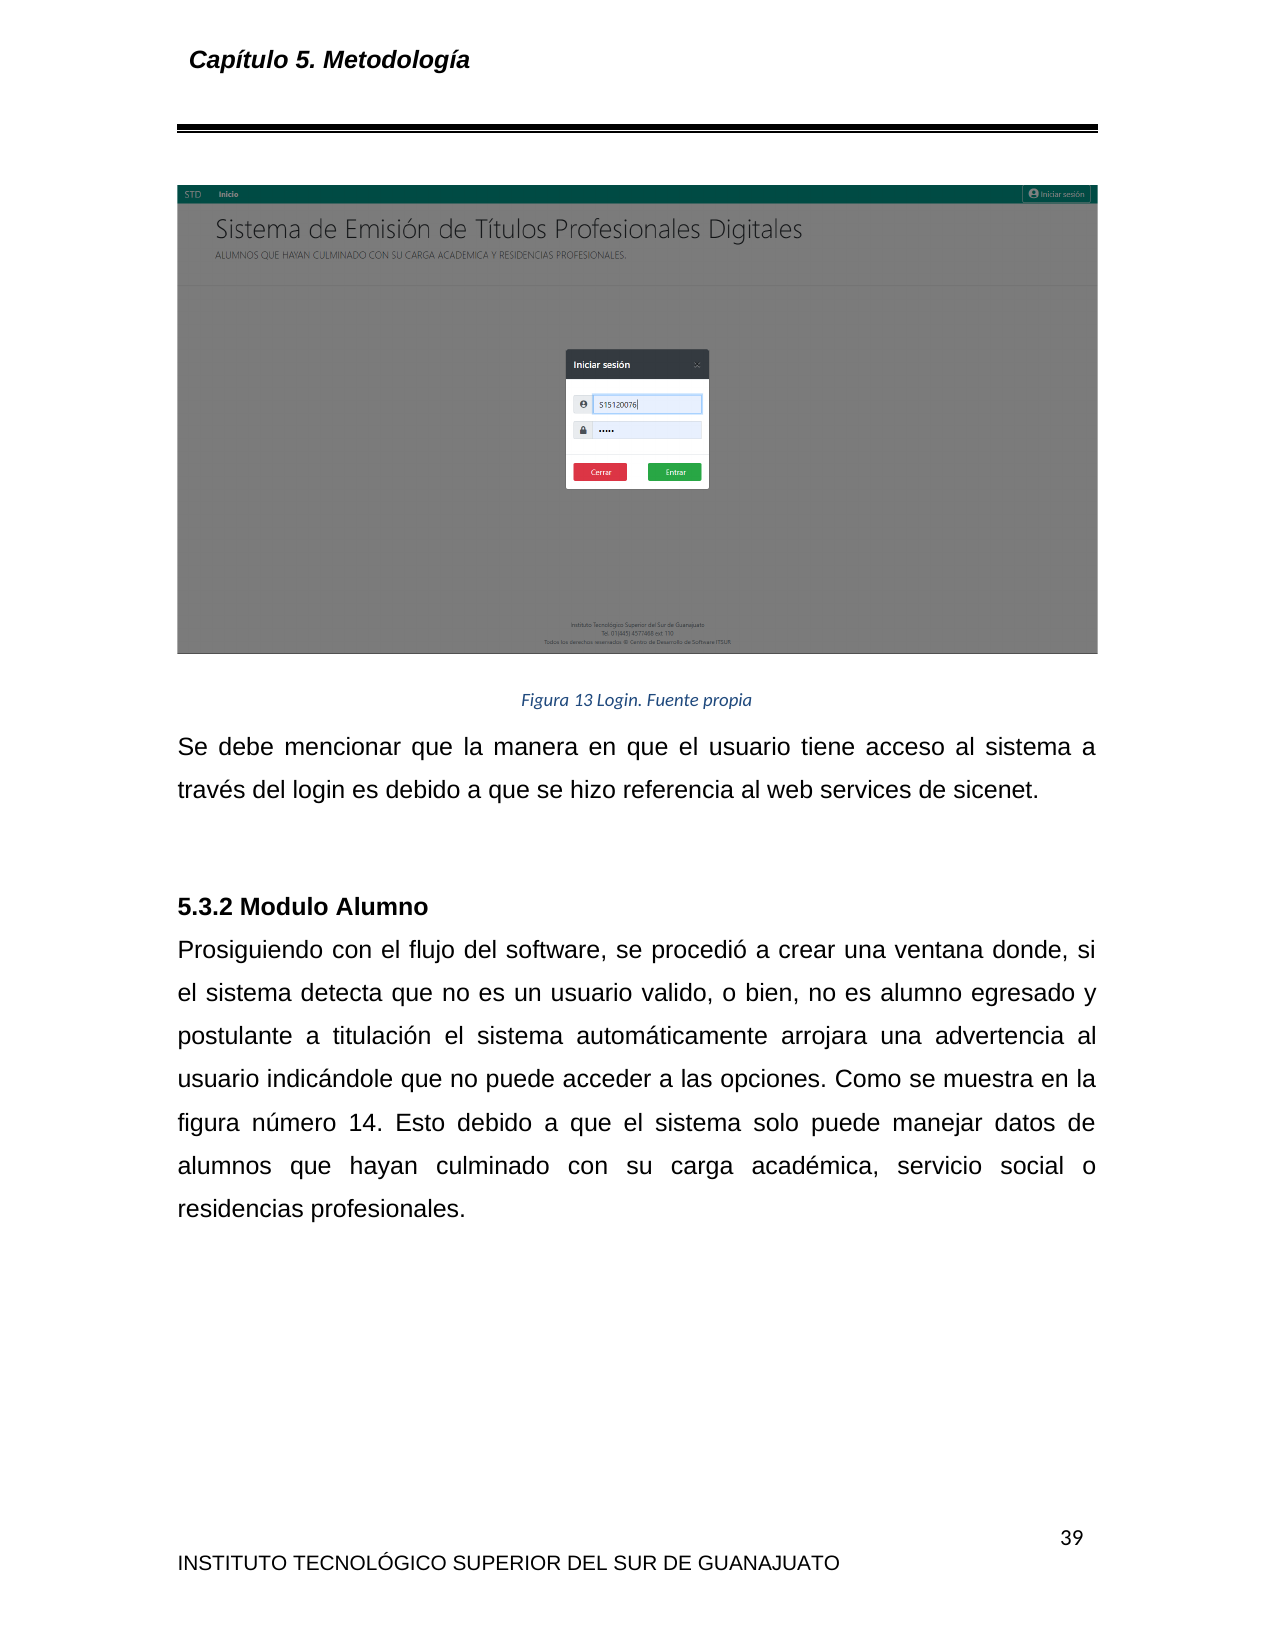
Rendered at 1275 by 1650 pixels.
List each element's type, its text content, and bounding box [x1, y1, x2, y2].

picture [177, 185, 1098, 654]
text Figura 13 Login. Fuente propia [177, 688, 1098, 711]
subtitle 5.3.2 Modulo Alumno [177, 892, 1098, 921]
text Se debe mencionar que la manera en que el usuario tiene acceso al sistema a través del login es debido a que se hizo referencia al web services de sicenet. [177, 732, 1098, 804]
